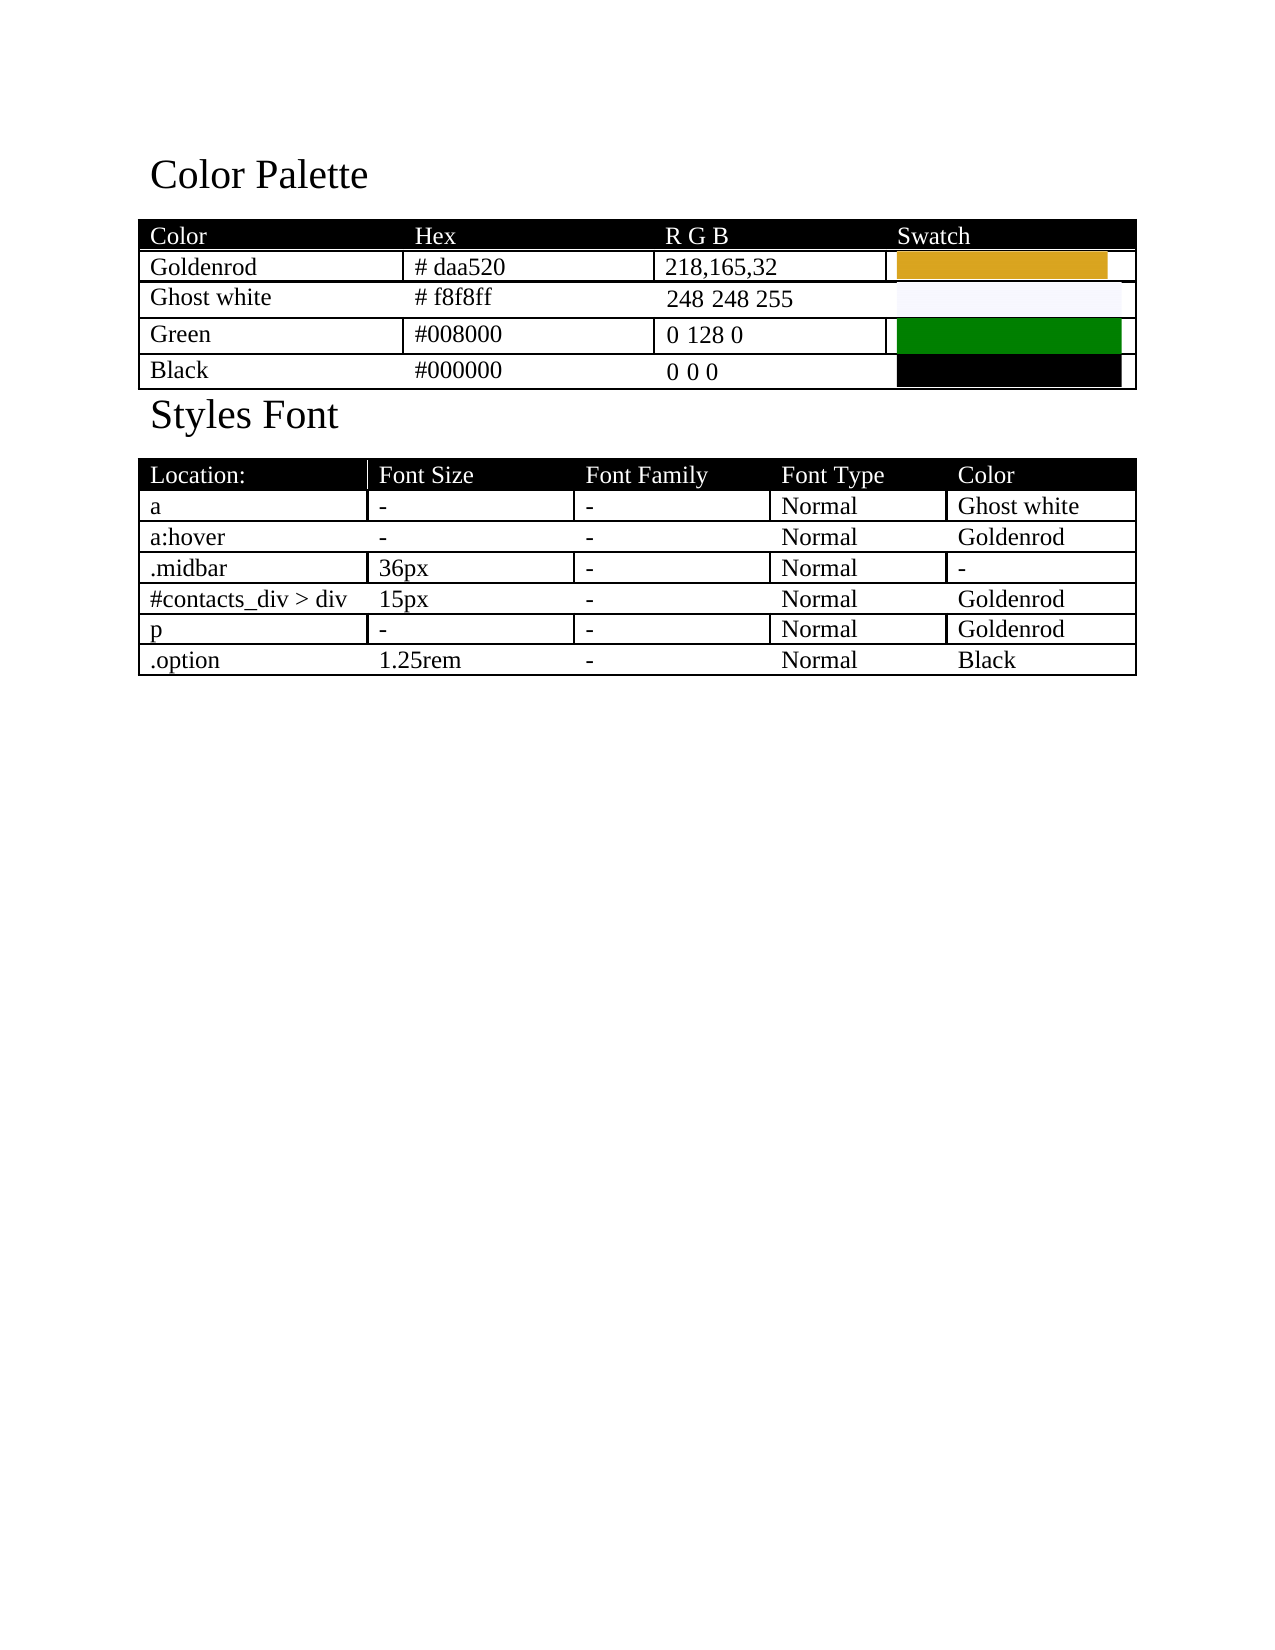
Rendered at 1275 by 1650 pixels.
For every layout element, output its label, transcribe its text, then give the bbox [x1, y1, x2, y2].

table_cell - [948, 553, 1135, 582]
text Color Palette [150, 150, 1125, 198]
table_cell Black [946, 645, 1135, 674]
table_cell - [368, 522, 574, 551]
table_header Color [946, 460, 1135, 489]
table_cell Goldenrod [946, 584, 1135, 612]
table_cell Normal [770, 522, 946, 551]
table_cell Ghost white [140, 283, 403, 317]
table_cell [1122, 319, 1135, 353]
picture [896, 318, 1122, 354]
table_cell 36px [369, 553, 573, 582]
table_cell Normal [771, 615, 945, 643]
table_cell a [140, 491, 366, 520]
table_cell Normal [771, 491, 945, 520]
table_header Swatch [886, 221, 1135, 249]
table_cell Black [140, 355, 403, 387]
picture [896, 251, 1108, 279]
table_header Location: [140, 460, 367, 489]
table_cell Goldenrod [140, 252, 402, 280]
table_cell Green [140, 319, 402, 353]
table_cell 15px [368, 584, 574, 612]
table_cell - [575, 615, 769, 643]
table_cell [654, 283, 886, 317]
table_header Font Type [770, 460, 946, 489]
table_cell 218,165,32 [655, 252, 885, 280]
table_cell Normal [770, 584, 946, 612]
table_header R G B [654, 221, 886, 249]
table_cell [886, 283, 896, 317]
table_cell Normal [770, 645, 946, 674]
table_cell # f8f8ff [403, 283, 654, 317]
table_cell - [575, 553, 769, 582]
table_cell #contacts_div > div [140, 584, 367, 612]
table_cell [654, 355, 886, 387]
table_cell [887, 319, 896, 353]
table_cell - [574, 645, 770, 674]
table_cell Normal [771, 553, 945, 582]
table_cell Goldenrod [946, 522, 1135, 551]
table_cell #000000 [403, 355, 654, 387]
table_header Hex [403, 221, 654, 249]
table_cell # daa520 [404, 252, 653, 280]
table_cell [887, 252, 1135, 280]
table_cell - [369, 491, 573, 520]
table_cell [1122, 355, 1135, 387]
table_cell - [575, 491, 769, 520]
table_cell - [369, 615, 573, 643]
table_cell .midbar [140, 553, 366, 582]
picture [896, 355, 1122, 387]
table_cell - [574, 584, 770, 612]
table_cell [886, 355, 896, 387]
table_header Font Family [574, 460, 770, 489]
table_cell [1122, 283, 1135, 317]
table_cell Ghost white [948, 491, 1135, 520]
table_cell 1.25rem [368, 645, 574, 674]
table_cell a:hover [140, 522, 367, 551]
table_cell - [574, 522, 770, 551]
table_cell #008000 [404, 319, 653, 353]
table_cell [655, 319, 885, 353]
table_cell p [140, 615, 366, 643]
text Styles Font [150, 390, 1125, 437]
picture [896, 282, 1122, 317]
table_cell Goldenrod [948, 615, 1135, 643]
table_header Font Size [368, 460, 574, 489]
table_cell .option [140, 645, 367, 674]
table_header Color [140, 221, 403, 249]
